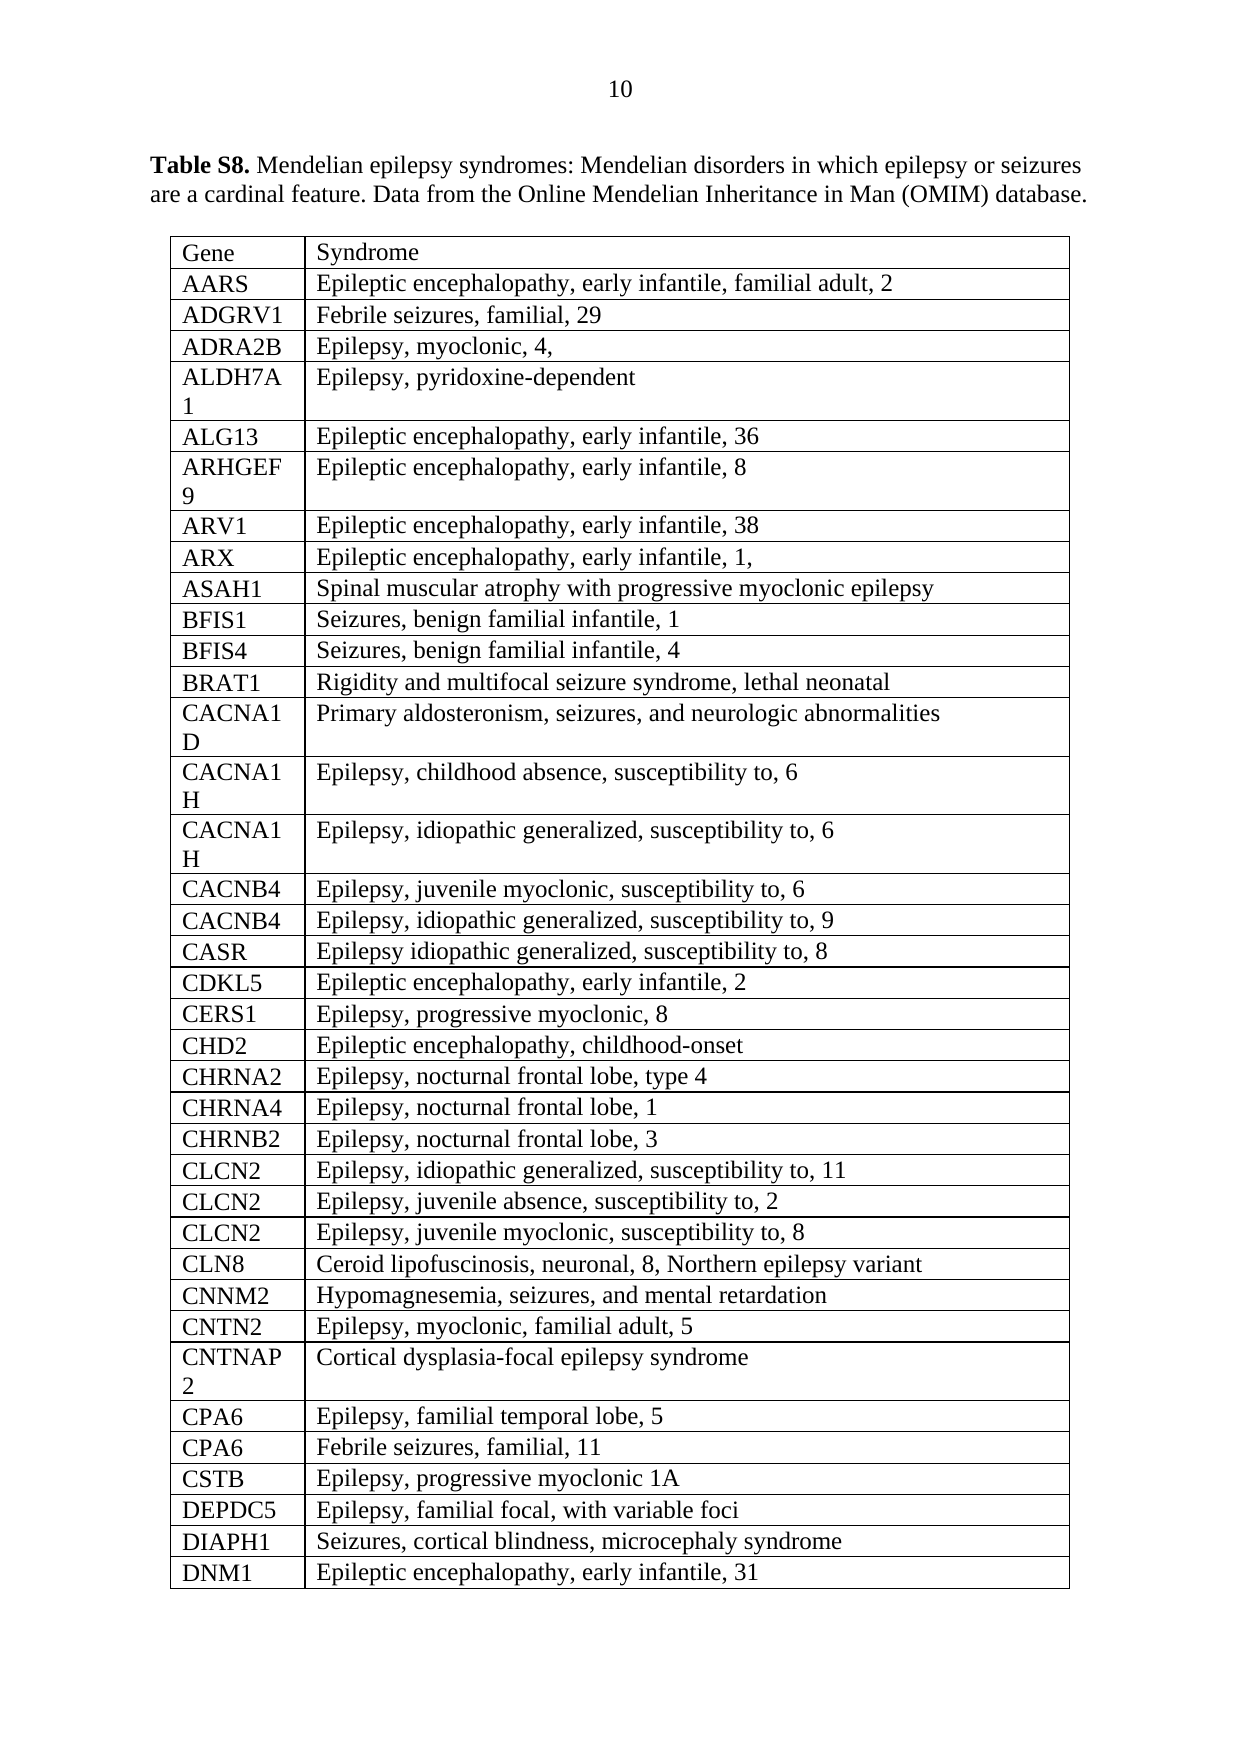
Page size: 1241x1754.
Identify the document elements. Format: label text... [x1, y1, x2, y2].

table_cell Epilepsy idiopathic generalized, susceptibility to, 8 [306, 936, 1069, 966]
table_cell Epilepsy, idiopathic generalized, susceptibility to, 6 [306, 815, 1069, 873]
table_cell CERS1 [171, 999, 304, 1029]
table_cell ARV1 [171, 511, 304, 541]
table_cell Epilepsy, pyridoxine-dependent [306, 362, 1069, 420]
table_cell Epileptic encephalopathy, early infantile, 2 [306, 968, 1069, 998]
table_cell BRAT1 [171, 667, 304, 697]
table_cell Epileptic encephalopathy, early infantile, 8 [306, 452, 1069, 509]
table_cell CHRNA2 [171, 1061, 304, 1091]
table_cell Seizures, cortical blindness, microcephaly syndrome [306, 1526, 1069, 1556]
table_cell CLN8 [171, 1249, 304, 1279]
table_cell CNTN2 [171, 1311, 304, 1341]
table_cell Epilepsy, idiopathic generalized, susceptibility to, 9 [306, 905, 1069, 935]
table_cell Epilepsy, nocturnal frontal lobe, type 4 [306, 1061, 1069, 1091]
table_cell Epileptic encephalopathy, early infantile, 38 [306, 511, 1069, 541]
table_cell Hypomagnesemia, seizures, and mental retardation [306, 1280, 1069, 1310]
table_cell Epilepsy, myoclonic, 4, [306, 331, 1069, 361]
table_cell Seizures, benign familial infantile, 1 [306, 604, 1069, 634]
table_cell Epileptic encephalopathy, early infantile, 36 [306, 421, 1069, 451]
table_cell Febrile seizures, familial, 29 [306, 300, 1069, 330]
table_cell Epilepsy, nocturnal frontal lobe, 3 [306, 1124, 1069, 1154]
table_cell Epilepsy, juvenile myoclonic, susceptibility to, 8 [306, 1218, 1069, 1248]
table_cell Seizures, benign familial infantile, 4 [306, 636, 1069, 666]
table_cell CSTB [171, 1464, 304, 1494]
table_cell Epilepsy, juvenile absence, susceptibility to, 2 [306, 1186, 1069, 1216]
table_cell Epilepsy, progressive myoclonic 1A [306, 1464, 1069, 1494]
table_cell Epileptic encephalopathy, early infantile, 1, [306, 542, 1069, 572]
table_cell Epilepsy, familial focal, with variable foci [306, 1495, 1069, 1525]
table_cell DEPDC5 [171, 1495, 304, 1525]
table_cell CHRNB2 [171, 1124, 304, 1154]
table_header Syndrome [306, 237, 1069, 267]
table_cell ADGRV1 [171, 300, 304, 330]
table_cell ARHGEF9 [171, 452, 304, 509]
table_cell CLCN2 [171, 1155, 304, 1185]
table_cell CACNA1H [171, 815, 304, 873]
table_cell CHD2 [171, 1030, 304, 1060]
table_cell BFIS1 [171, 604, 304, 634]
table_cell CPA6 [171, 1432, 304, 1462]
table_cell CACNB4 [171, 874, 304, 904]
table_cell CDKL5 [171, 968, 304, 998]
table_cell CACNA1H [171, 757, 304, 814]
table_cell Epilepsy, progressive myoclonic, 8 [306, 999, 1069, 1029]
table_cell Epileptic encephalopathy, early infantile, 31 [306, 1557, 1069, 1587]
table_cell ASAH1 [171, 573, 304, 603]
table_cell Primary aldosteronism, seizures, and neurologic abnormalities [306, 698, 1069, 756]
table_header Gene [171, 237, 304, 267]
table_cell CACNB4 [171, 905, 304, 935]
table_cell Cortical dysplasia-focal epilepsy syndrome [306, 1343, 1069, 1400]
table_cell Febrile seizures, familial, 11 [306, 1432, 1069, 1462]
table_cell Epileptic encephalopathy, early infantile, familial adult, 2 [306, 269, 1069, 299]
table_cell CASR [171, 936, 304, 966]
table_cell CNTNAP2 [171, 1343, 304, 1400]
table_cell AARS [171, 269, 304, 299]
table_cell CLCN2 [171, 1186, 304, 1216]
table_cell ARX [171, 542, 304, 572]
table_cell Epilepsy, familial temporal lobe, 5 [306, 1401, 1069, 1431]
table_cell CLCN2 [171, 1218, 304, 1248]
table_cell Epilepsy, nocturnal frontal lobe, 1 [306, 1093, 1069, 1123]
table_cell Epilepsy, idiopathic generalized, susceptibility to, 11 [306, 1155, 1069, 1185]
table_cell Ceroid lipofuscinosis, neuronal, 8, Northern epilepsy variant [306, 1249, 1069, 1279]
table_cell Rigidity and multifocal seizure syndrome, lethal neonatal [306, 667, 1069, 697]
table_cell BFIS4 [171, 636, 304, 666]
table_cell ALDH7A1 [171, 362, 304, 420]
table_cell ALG13 [171, 421, 304, 451]
table_cell CPA6 [171, 1401, 304, 1431]
table_cell ADRA2B [171, 331, 304, 361]
table_cell CHRNA4 [171, 1093, 304, 1123]
table_cell Epilepsy, myoclonic, familial adult, 5 [306, 1311, 1069, 1341]
table_cell Epilepsy, childhood absence, susceptibility to, 6 [306, 757, 1069, 814]
table_cell Epilepsy, juvenile myoclonic, susceptibility to, 6 [306, 874, 1069, 904]
table_cell CNNM2 [171, 1280, 304, 1310]
table_cell Epileptic encephalopathy, childhood-onset [306, 1030, 1069, 1060]
table_cell DIAPH1 [171, 1526, 304, 1556]
table_cell DNM1 [171, 1557, 304, 1587]
text Table S8. Mendelian epilepsy syndromes: Mendelian disorders in which epilepsy or seizures are a cardinal feature. Data from the Online Mendelian Inheritance in Man (OMIM) database. [150, 150, 1090, 207]
table_cell Spinal muscular atrophy with progressive myoclonic epilepsy [306, 573, 1069, 603]
table_cell CACNA1D [171, 698, 304, 756]
